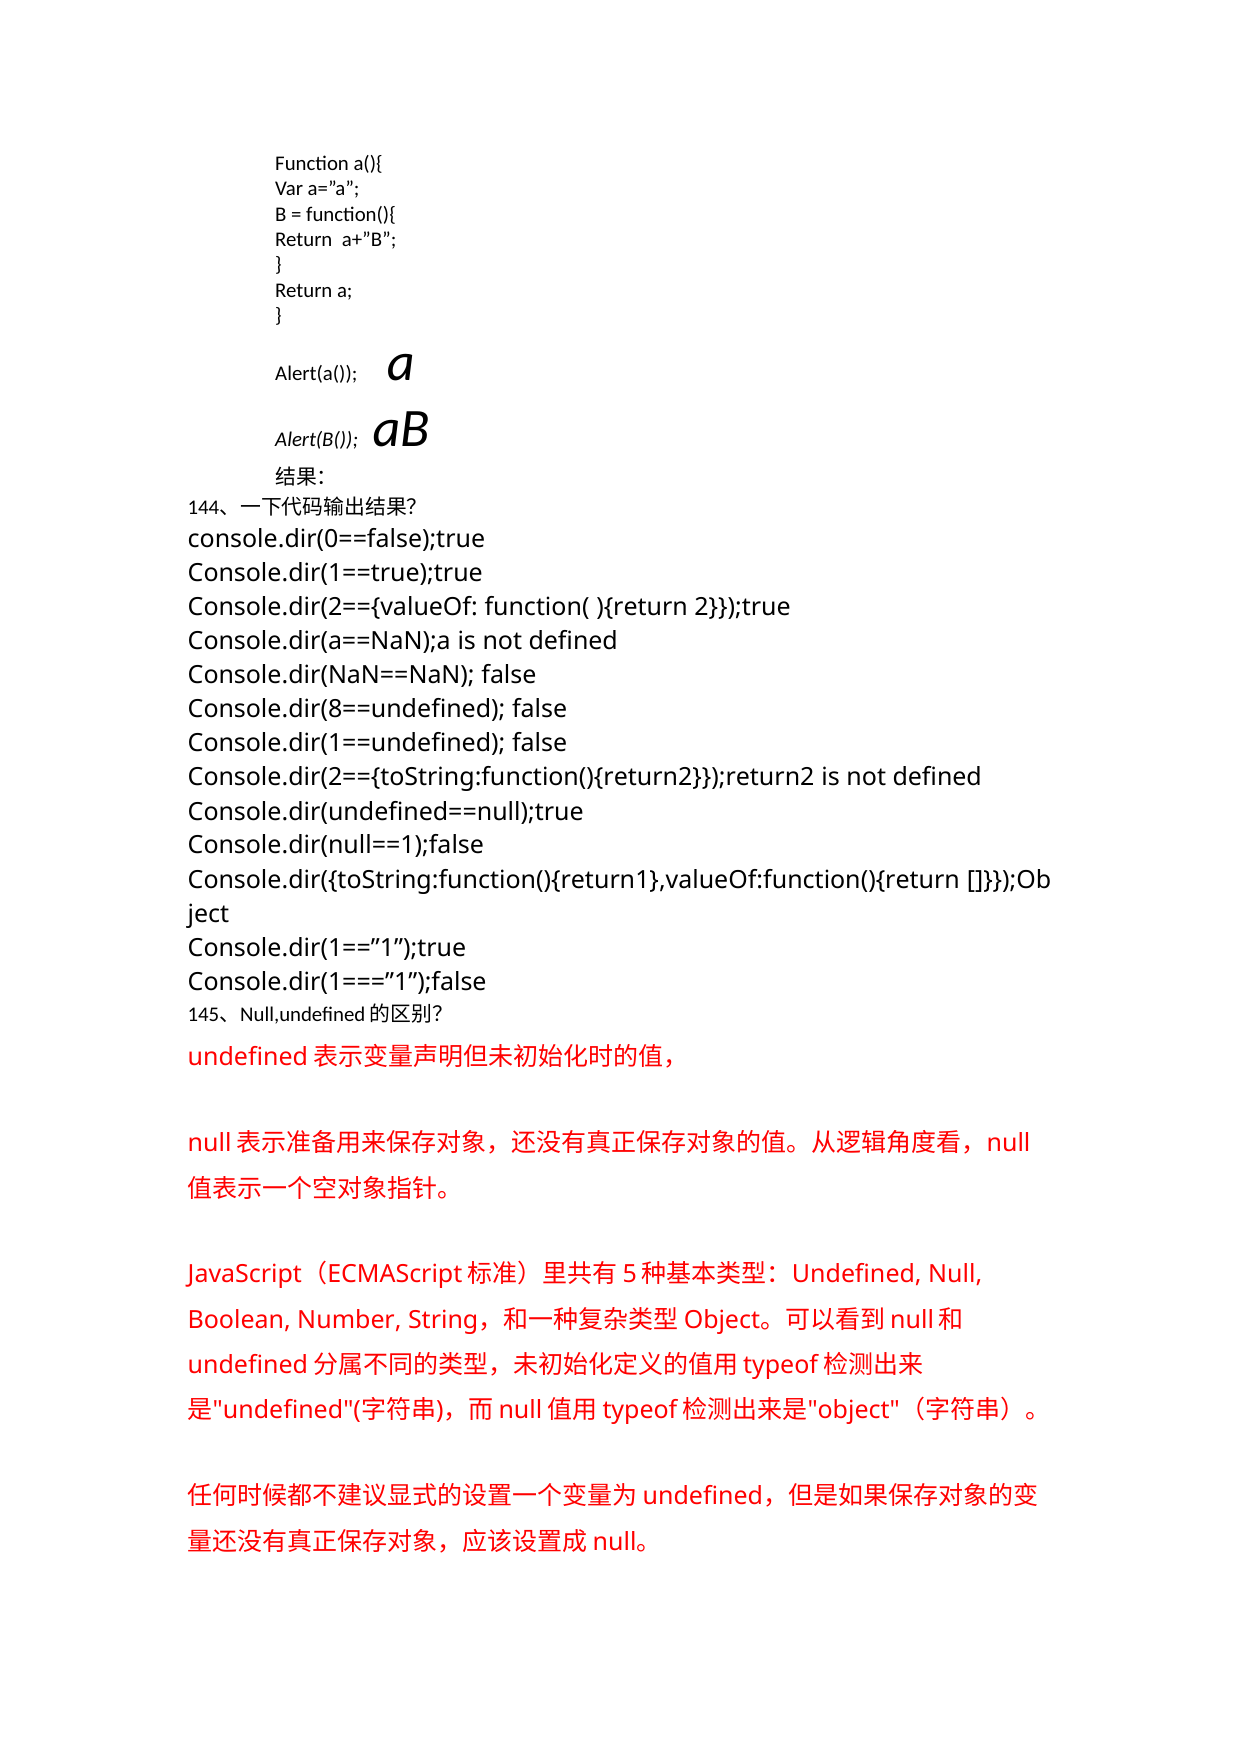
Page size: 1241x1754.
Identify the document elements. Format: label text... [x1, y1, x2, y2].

text Return a; [231, 277, 1053, 302]
text 144、一下代码输出结果？ [187, 490, 1053, 521]
text 145、Null,undefined的区别？ [187, 997, 1053, 1028]
text Return a+”B”; [231, 226, 1053, 252]
text } [231, 302, 1053, 328]
text } [231, 252, 1053, 277]
text console.dir(0==false);true Console.dir(1==true);true Console.dir(2=={valueOf: function( ){return 2}});true Console.dir(a==NaN);a is not defined Console.dir(NaN==NaN); false Console.dir(8==undefined); false Console.dir(1==undefined); false Console.dir(2=={toString:function(){return2}});return2 is not defined Console.dir(undefined==null);true Console.dir(null==1);false Console.dir({toString:function(){return1},valueOf:function(){return []}});Object Console.dir(1==”1”);true Console.dir(1===”1”);false [187, 521, 1053, 997]
text B = function(){ [231, 201, 1053, 226]
text null表示准备用来保存对象，还没有真正保存对象的值。从逻辑角度看，null值表示一个空对象指针。 [187, 1114, 1053, 1204]
text 任何时候都不建议显式的设置一个变量为undefined，但是如果保存对象的变量还没有真正保存对象，应该设置成null。 [187, 1467, 1053, 1557]
text JavaScript（ECMAScript标准）里共有5种基本类型：Undefined, Null, Boolean, Number, String，和一种复杂类型Object。可以看到null和undefined分属不同的类型，未初始化定义的值用typeof检测出来是"undefined"(字符串)，而null值用typeof检测出来是"object"（字符串）。 [187, 1245, 1053, 1426]
text Alert(a()); a [231, 328, 1053, 394]
text 结果： [231, 460, 1053, 490]
text undefined表示变量声明但未初始化时的值， [187, 1028, 1053, 1073]
text Alert(B()); aB [231, 394, 1053, 460]
text Var a=”a”; [231, 175, 1053, 201]
text Function a(){ [231, 150, 1053, 175]
